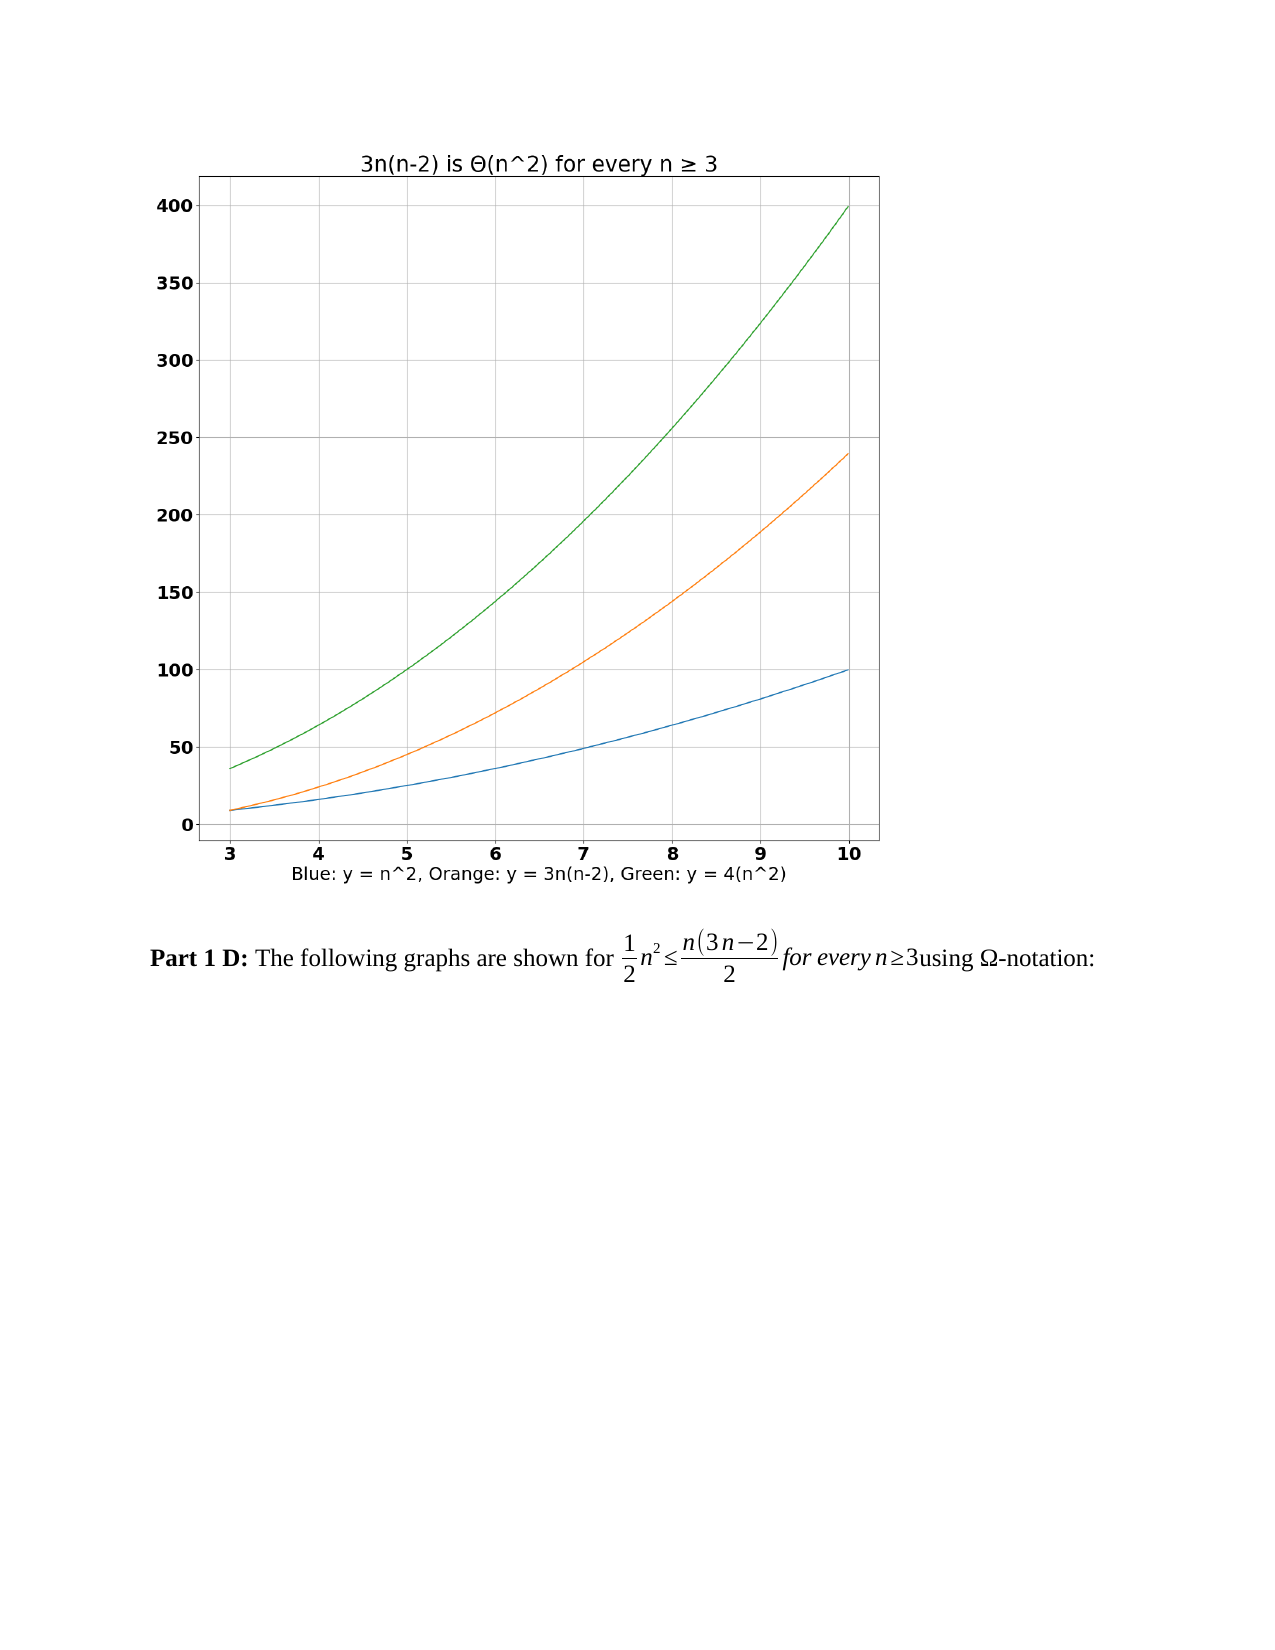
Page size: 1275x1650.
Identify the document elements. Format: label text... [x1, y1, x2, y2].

text Part 1 D: The following graphs are shown for using Ω-notation: [150, 926, 1125, 988]
picture [150, 150, 884, 889]
